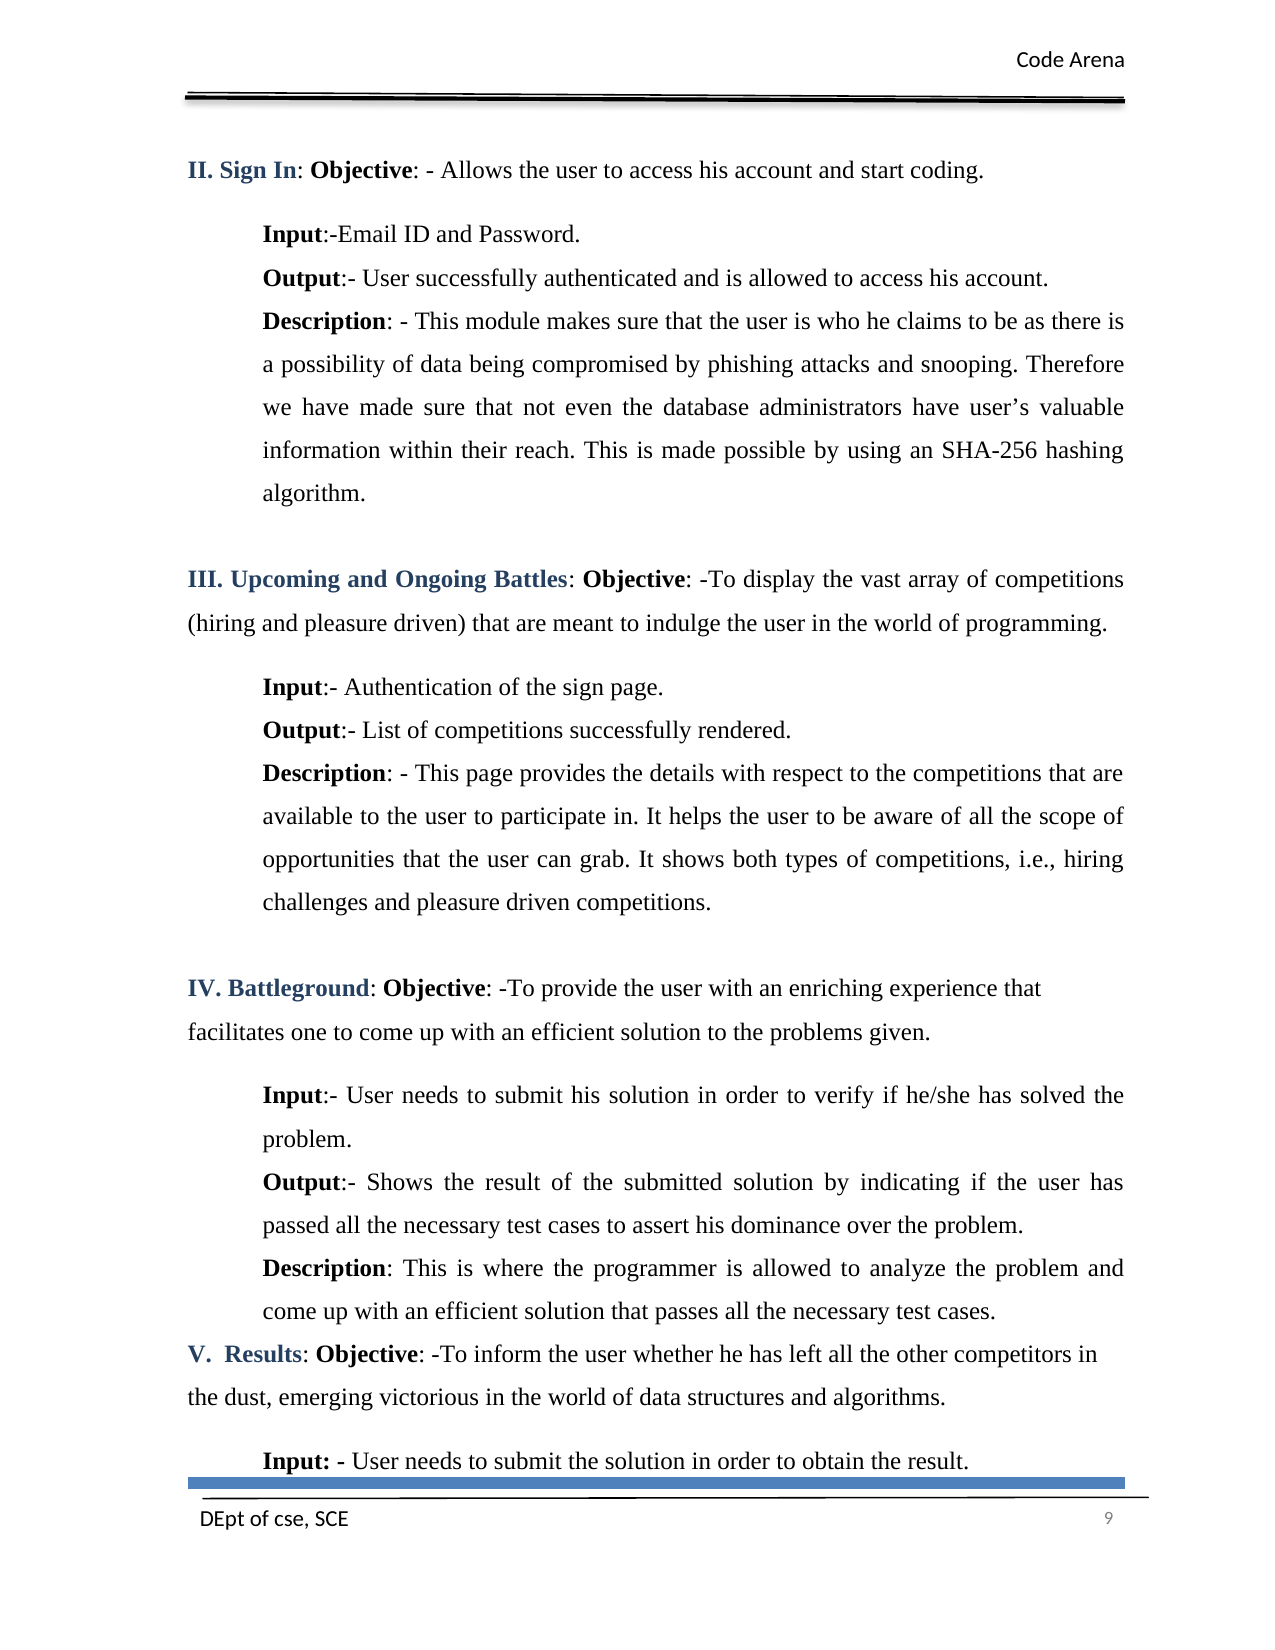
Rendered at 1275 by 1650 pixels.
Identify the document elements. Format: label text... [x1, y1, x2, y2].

list Output:- List of competitions successfully rendered. [262, 715, 1125, 743]
text IV. Battleground: Objective: -To provide the user with an enriching experience that facilitates one to come up with an efficient solution to the problems given. [187, 973, 1125, 1045]
list Input:- User needs to submit his solution in order to verify if he/she has solved the problem. [262, 1081, 1125, 1152]
text V. Results: Objective: -To inform the user whether he has left all the other competitors in the dust, emerging victorious in the world of data structures and algorithms. [187, 1339, 1125, 1411]
list Input:- Authentication of the sign page. [262, 672, 1125, 700]
text II. Sign In: Objective: - Allows the user to access his account and start coding. [187, 156, 1125, 184]
text III. Upcoming and Ongoing Battles: Objective: -To display the vast array of competitions (hiring and pleasure driven) that are meant to indulge the user in the world of programming. [187, 564, 1125, 636]
list Output:- User successfully authenticated and is allowed to access his account. [262, 263, 1125, 291]
list Input: - User needs to submit the solution in order to obtain the result. [262, 1446, 1125, 1475]
list Description: This is where the programmer is allowed to analyze the problem and come up with an efficient solution that passes all the necessary test cases. [262, 1253, 1125, 1325]
list Description: - This page provides the details with respect to the competitions that are available to the user to participate in. It helps the user to be aware of all the scope of opportunities that the user can grab. It shows both types of competitions, i.e., hiring challenges and pleasure driven competitions. [262, 758, 1125, 916]
list Input:-Email ID and Password. [262, 219, 1125, 248]
list Output:- Shows the result of the submitted solution by indicating if the user has passed all the necessary test cases to assert his dominance over the problem. [262, 1167, 1125, 1239]
list Description: - This module makes sure that the user is who he claims to be as there is a possibility of data being compromised by phishing attacks and snooping. Therefore we have made sure that not even the database administrators have user’s valuable information within their reach. This is made possible by using an SHA-256 hashing algorithm. [262, 306, 1125, 507]
